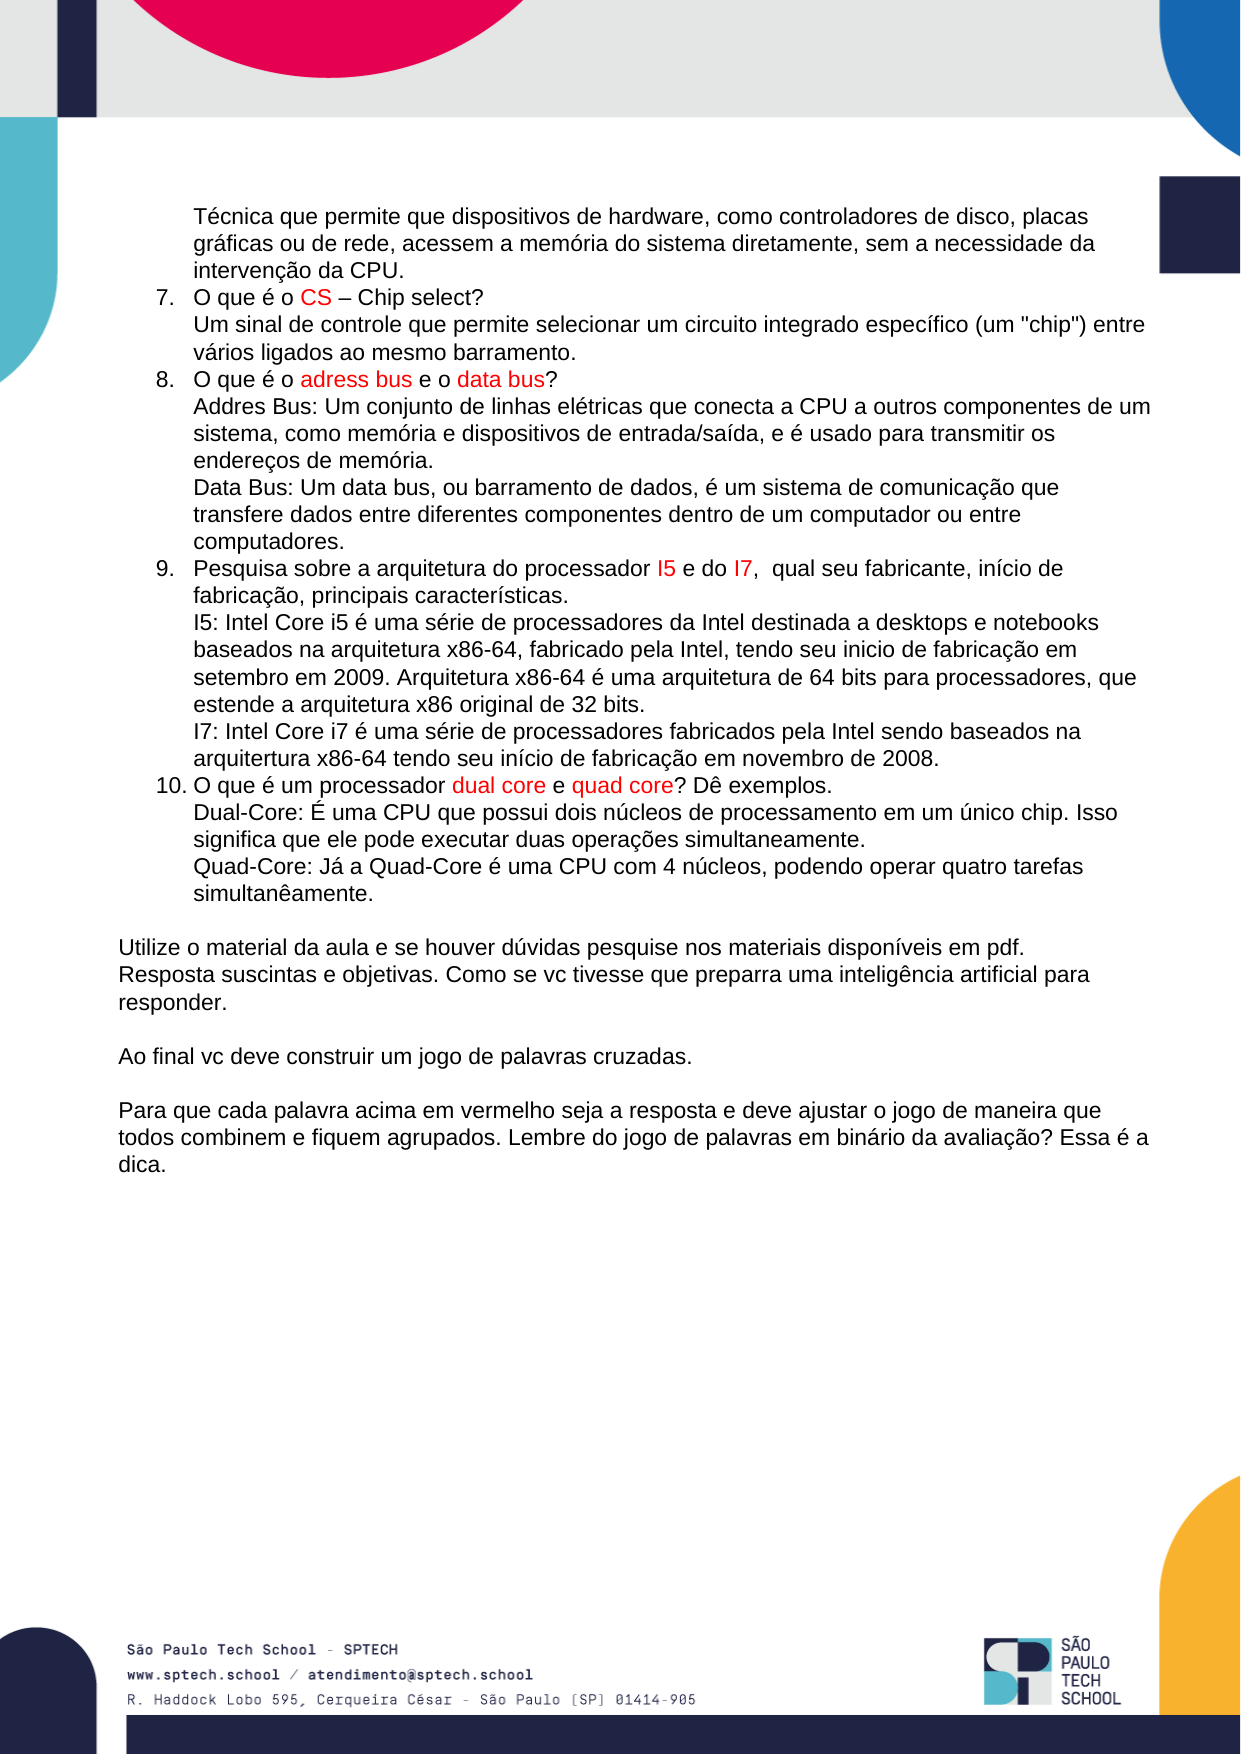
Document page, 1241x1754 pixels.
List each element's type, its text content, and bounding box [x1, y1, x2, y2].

picture [0, 0, 1241, 1754]
text Para que cada palavra acima em vermelho seja a resposta e deve ajustar o jogo de maneira que todos combinem e fiquem agrupados. Lembre do jogo de palavras em binário da avaliação? Essa é a dica. [118, 1097, 1152, 1178]
list Addres Bus: Um conjunto de linhas elétricas que conecta a CPU a outros componentes de um sistema, como memória e dispositivos de entrada/saída, e é usado para transmitir os endereços de memória. [193, 392, 1152, 474]
list Quad-Core: Já a Quad-Core é uma CPU com 4 núcleos, podendo operar quatro tarefas simultanêamente. [193, 853, 1152, 907]
list O que é o adress bus e o data bus? [156, 365, 1152, 392]
list Um sinal de controle que permite selecionar um circuito integrado específico (um "chip") entre vários ligados ao mesmo barramento. [193, 311, 1152, 365]
text Ao final vc deve construir um jogo de palavras cruzadas. [118, 1042, 1152, 1069]
list O que é o CS – Chip select? [156, 284, 1152, 311]
list Pesquisa sobre a arquitetura do processador I5 e do I7, qual seu fabricante, início de fabricação, principais características. [156, 555, 1152, 609]
list O que é um processador dual core e quad core? Dê exemplos. [156, 772, 1152, 799]
text Resposta suscintas e objetivas. Como se vc tivesse que preparra uma inteligência artificial para responder. [118, 961, 1152, 1015]
text Utilize o material da aula e se houver dúvidas pesquise nos materiais disponíveis em pdf. [118, 934, 1152, 961]
list I5: Intel Core i5 é uma série de processadores da Intel destinada a desktops e notebooks baseados na arquitetura x86-64, fabricado pela Intel, tendo seu inicio de fabricação em setembro em 2009. Arquitetura x86-64 é uma arquitetura de 64 bits para processadores, que estende a arquitetura x86 original de 32 bits. [193, 609, 1152, 717]
list Técnica que permite que dispositivos de hardware, como controladores de disco, placas gráficas ou de rede, acessem a memória do sistema diretamente, sem a necessidade da intervenção da CPU. [193, 203, 1152, 284]
list Dual-Core: É uma CPU que possui dois núcleos de processamento em um único chip. Isso significa que ele pode executar duas operações simultaneamente. [193, 799, 1152, 853]
list Data Bus: Um data bus, ou barramento de dados, é um sistema de comunicação que transfere dados entre diferentes componentes dentro de um computador ou entre computadores. [193, 474, 1152, 555]
list I7: Intel Core i7 é uma série de processadores fabricados pela Intel sendo baseados na arquitertura x86-64 tendo seu início de fabricação em novembro de 2008. [193, 717, 1152, 772]
